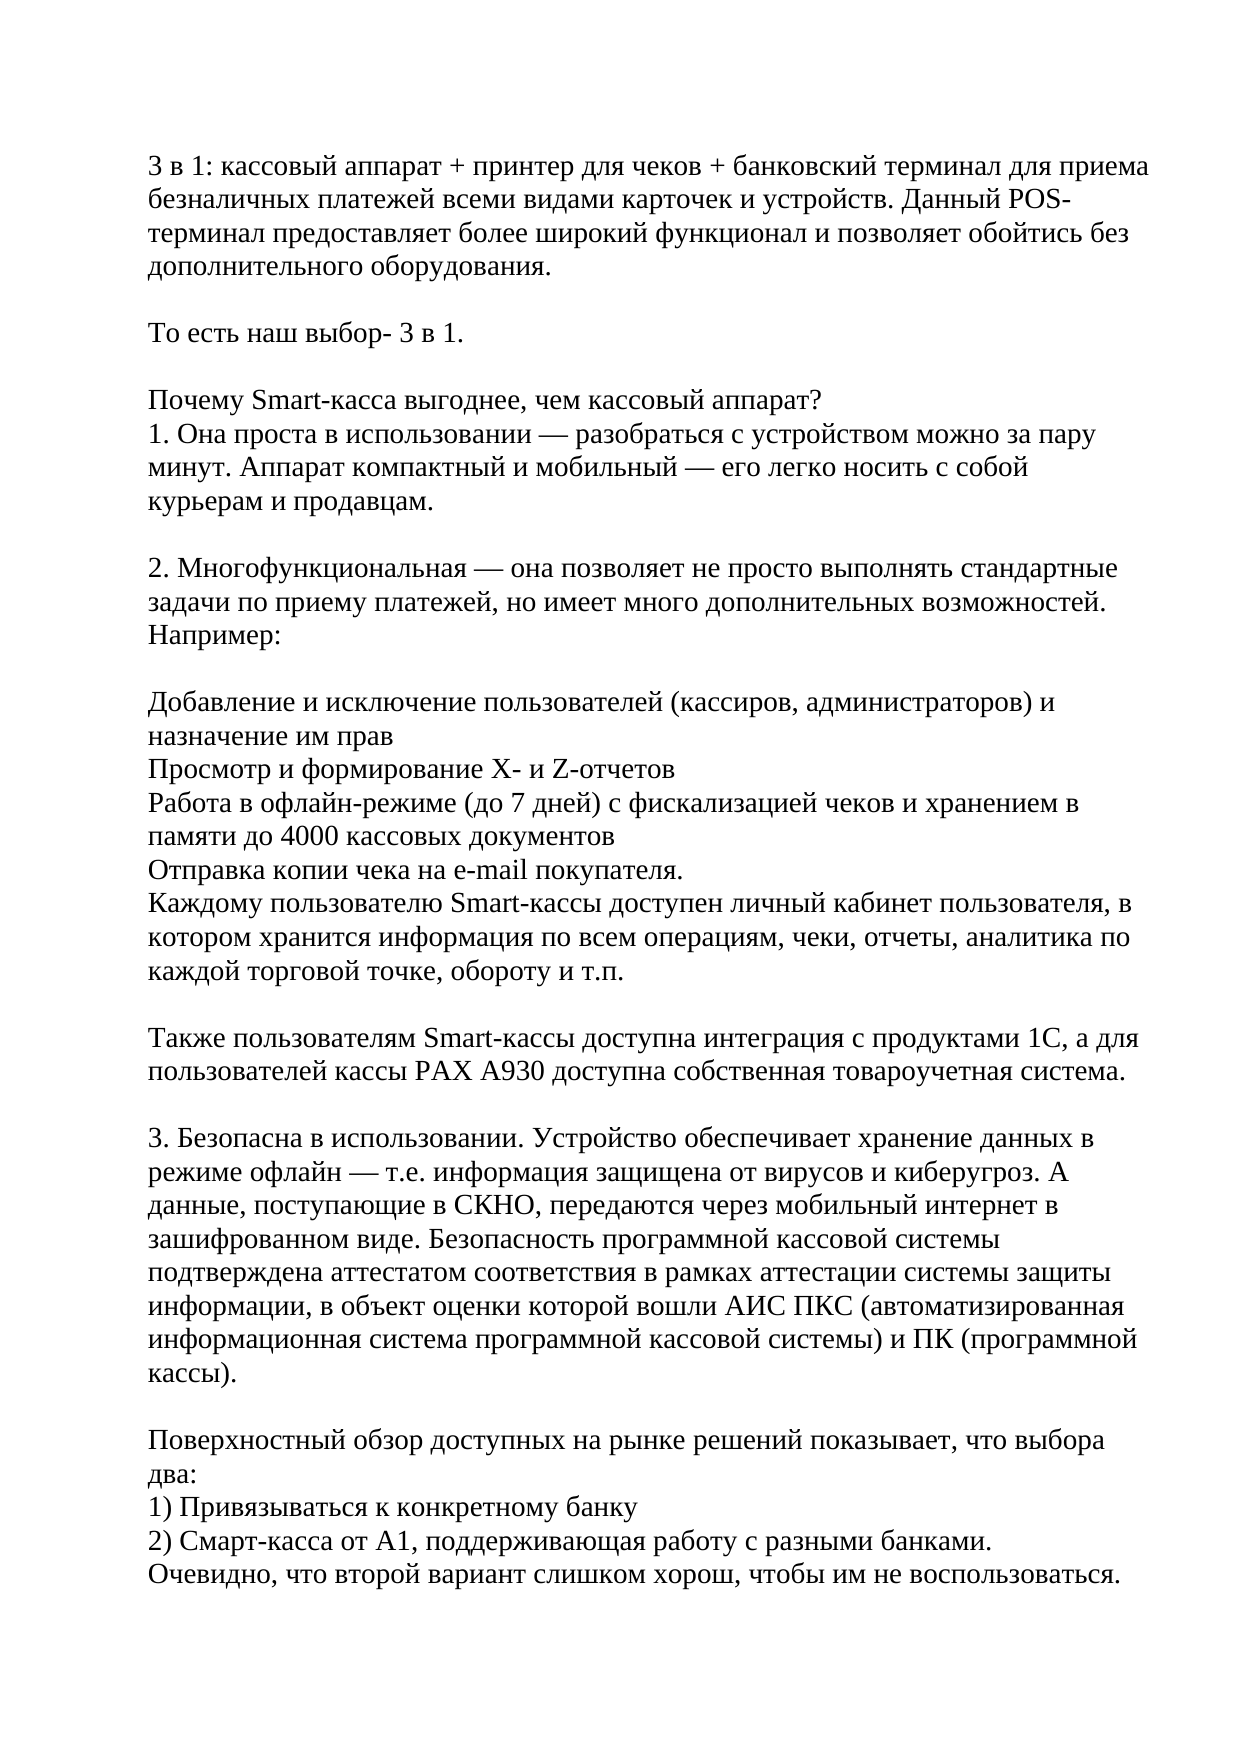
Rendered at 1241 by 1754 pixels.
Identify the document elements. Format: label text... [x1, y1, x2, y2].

text То есть наш выбор- 3 в 1. [148, 315, 1152, 349]
text Очевидно, что второй вариант слишком хорош, чтобы им не воспользоваться. [148, 1556, 1152, 1590]
text 3 в 1: кассовый аппарат + принтер для чеков + банковский терминал для приема безналичных платежей всеми видами карточек и устройств. Данный POS-терминал предоставляет более широкий функционал и позволяет обойтись без дополнительного оборудования. [148, 148, 1152, 282]
text Просмотр и формирование Х- и Z-отчетов [148, 751, 1152, 785]
text 2. Многофункциональная ― она позволяет не просто выполнять стандартные задачи по приему платежей, но имеет много дополнительных возможностей. Например: [148, 550, 1152, 651]
text 2) Смарт-касса от A1, поддерживающая работу с разными банками. [148, 1523, 1152, 1556]
text Почему Smart-касса выгоднее, чем кассовый аппарат? [148, 382, 1152, 416]
text Отправка копии чека на e-mail покупателя. [148, 852, 1152, 886]
text Работа в офлайн-режиме (до 7 дней) с фискализацией чеков и хранением в памяти до 4000 кассовых документов [148, 785, 1152, 852]
text 1. Она проста в использовании — разобраться с устройством можно за пару минут. Аппарат компактный и мобильный — его легко носить с собой курьерам и продавцам. [148, 416, 1152, 517]
text Добавление и исключение пользователей (кассиров, администраторов) и назначение им прав [148, 684, 1152, 751]
text 3. Безопасна в использовании. Устройство обеспечивает хранение данных в режиме офлайн — т.е. информация защищена от вирусов и киберугроз. А данные, поступающие в СКНО, передаются через мобильный интернет в зашифрованном виде. Безопасность программной кассовой системы подтверждена аттестатом соответствия в рамках аттестации системы защиты информации, в объект оценки которой вошли АИС ПКС (автоматизированная информационная система программной кассовой системы) и ПК (программной кассы). [148, 1120, 1152, 1389]
text Также пользователям Smart-кассы доступна интеграция с продуктами 1С, а для пользователей кассы PAX A930 доступна собственная товароучетная система. [148, 1020, 1152, 1087]
text Каждому пользователю Smart-кассы доступен личный кабинет пользователя, в котором хранится информация по всем операциям, чеки, отчеты, аналитика по каждой торговой точке, обороту и т.п. [148, 886, 1152, 986]
text Поверхностный обзор доступных на рынке решений показывает, что выбора два: 1) Привязываться к конкретному банку [148, 1422, 1152, 1523]
